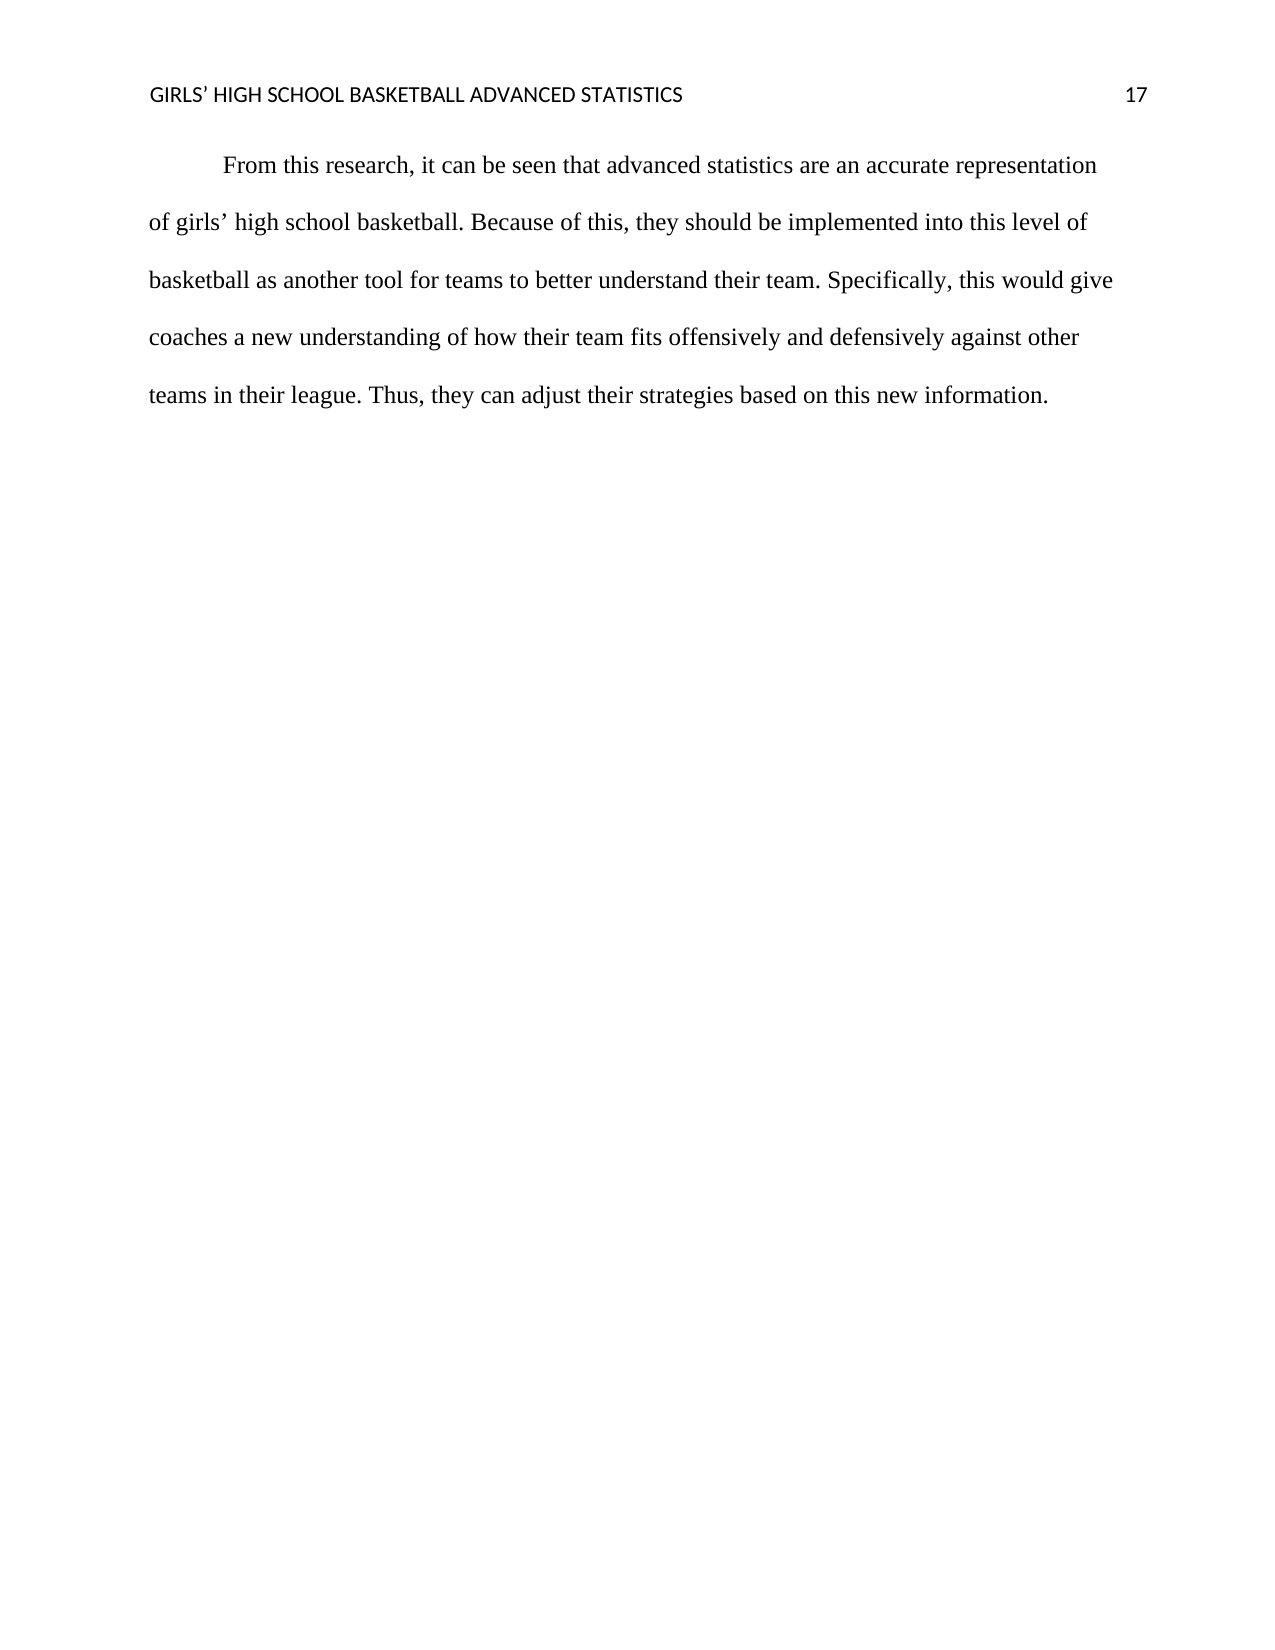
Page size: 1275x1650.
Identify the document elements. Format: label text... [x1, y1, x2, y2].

text From this research, it can be seen that advanced statistics are an accurate representation of girls’ high school basketball. Because of this, they should be implemented into this level of basketball as another tool for teams to better understand their team. Specifically, this would give coaches a new understanding of how their team fits offensively and defensively against other teams in their league. Thus, they can adjust their strategies based on this new information. [148, 150, 1124, 409]
